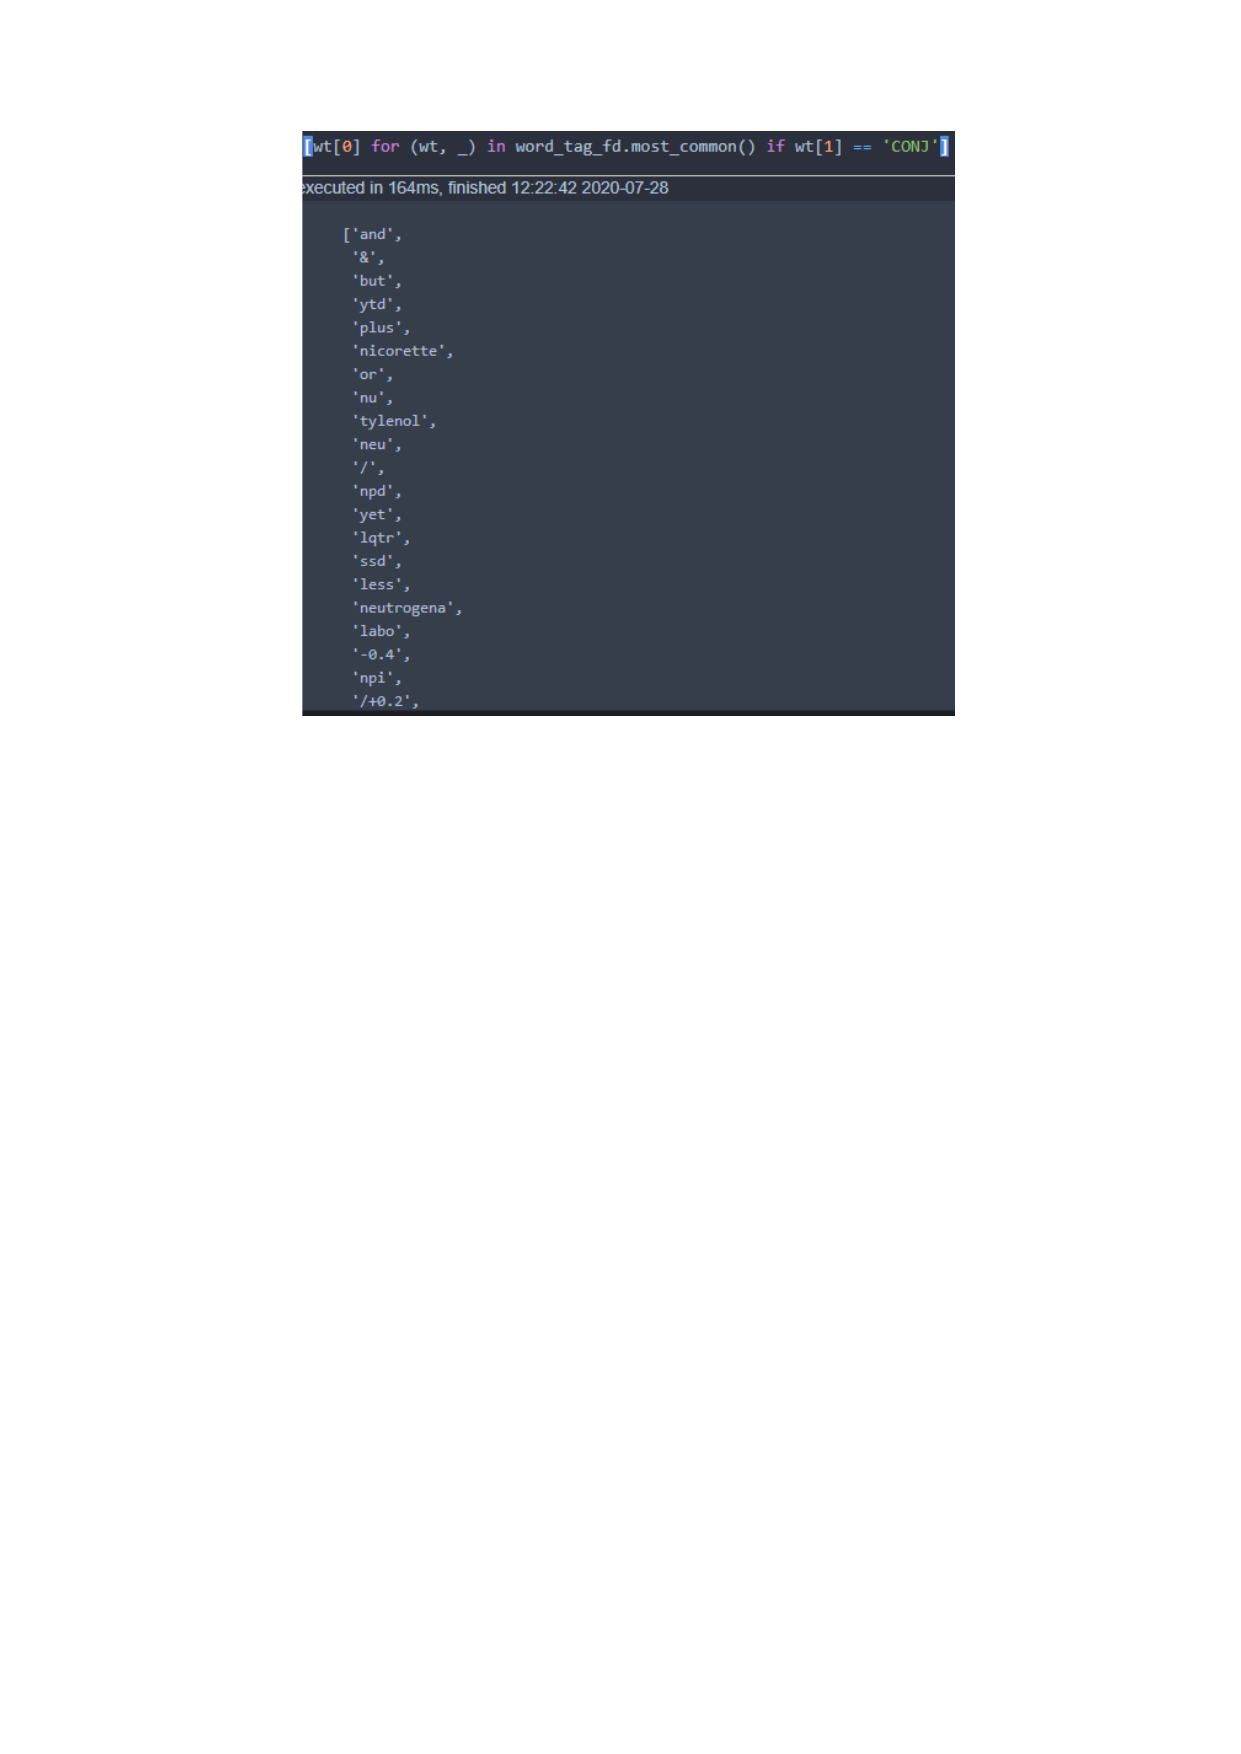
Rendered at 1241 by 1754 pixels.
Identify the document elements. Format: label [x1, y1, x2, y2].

picture [302, 131, 955, 716]
